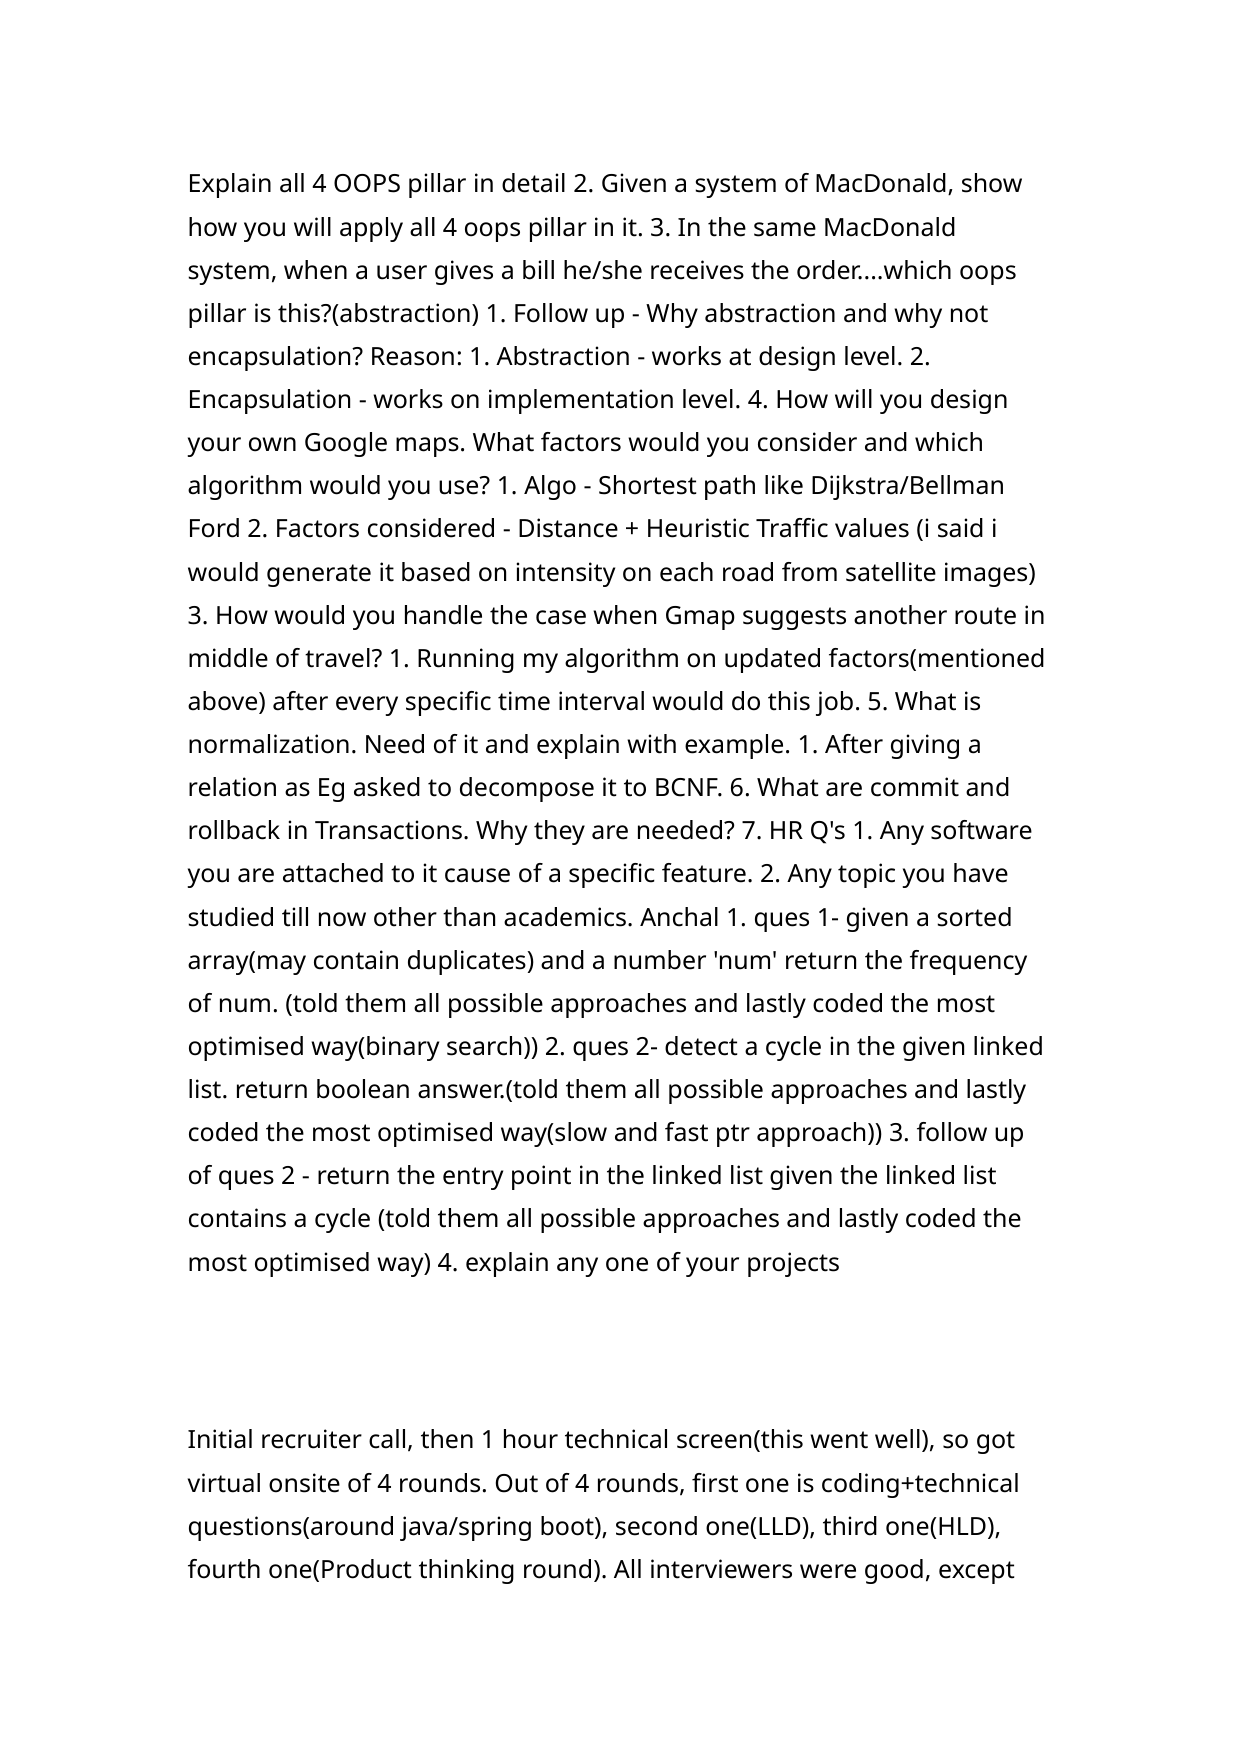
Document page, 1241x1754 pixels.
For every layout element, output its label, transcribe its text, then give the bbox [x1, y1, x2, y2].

text Explain all 4 OOPS pillar in detail 2. Given a system of MacDonald, show how you will apply all 4 oops pillar in it. 3. In the same MacDonald system, when a user gives a bill he/she receives the order....which oops pillar is this?(abstraction) 1. Follow up - Why abstraction and why not encapsulation? Reason: 1. Abstraction - works at design level. 2. Encapsulation - works on implementation level. 4. How will you design your own Google maps. What factors would you consider and which algorithm would you use? 1. Algo - Shortest path like Dijkstra/Bellman Ford 2. Factors considered - Distance + Heuristic Traffic values (i said i would generate it based on intensity on each road from satellite images) 3. How would you handle the case when Gmap suggests another route in middle of travel? 1. Running my algorithm on updated factors(mentioned above) after every specific time interval would do this job. 5. What is normalization. Need of it and explain with example. 1. After giving a relation as Eg asked to decompose it to BCNF. 6. What are commit and rollback in Transactions. Why they are needed? 7. HR Q's 1. Any software you are attached to it cause of a specific feature. 2. Any topic you have studied till now other than academics. Anchal 1. ques 1- given a sorted array(may contain duplicates) and a number 'num' return the frequency of num. (told them all possible approaches and lastly coded the most optimised way(binary search)) 2. ques 2- detect a cycle in the given linked list. return boolean answer.(told them all possible approaches and lastly coded the most optimised way(slow and fast ptr approach)) 3. follow up of ques 2 - return the entry point in the linked list given the linked list contains a cycle (told them all possible approaches and lastly coded the most optimised way) 4. explain any one of your projects [187, 164, 1053, 1280]
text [187, 1420, 1053, 1587]
